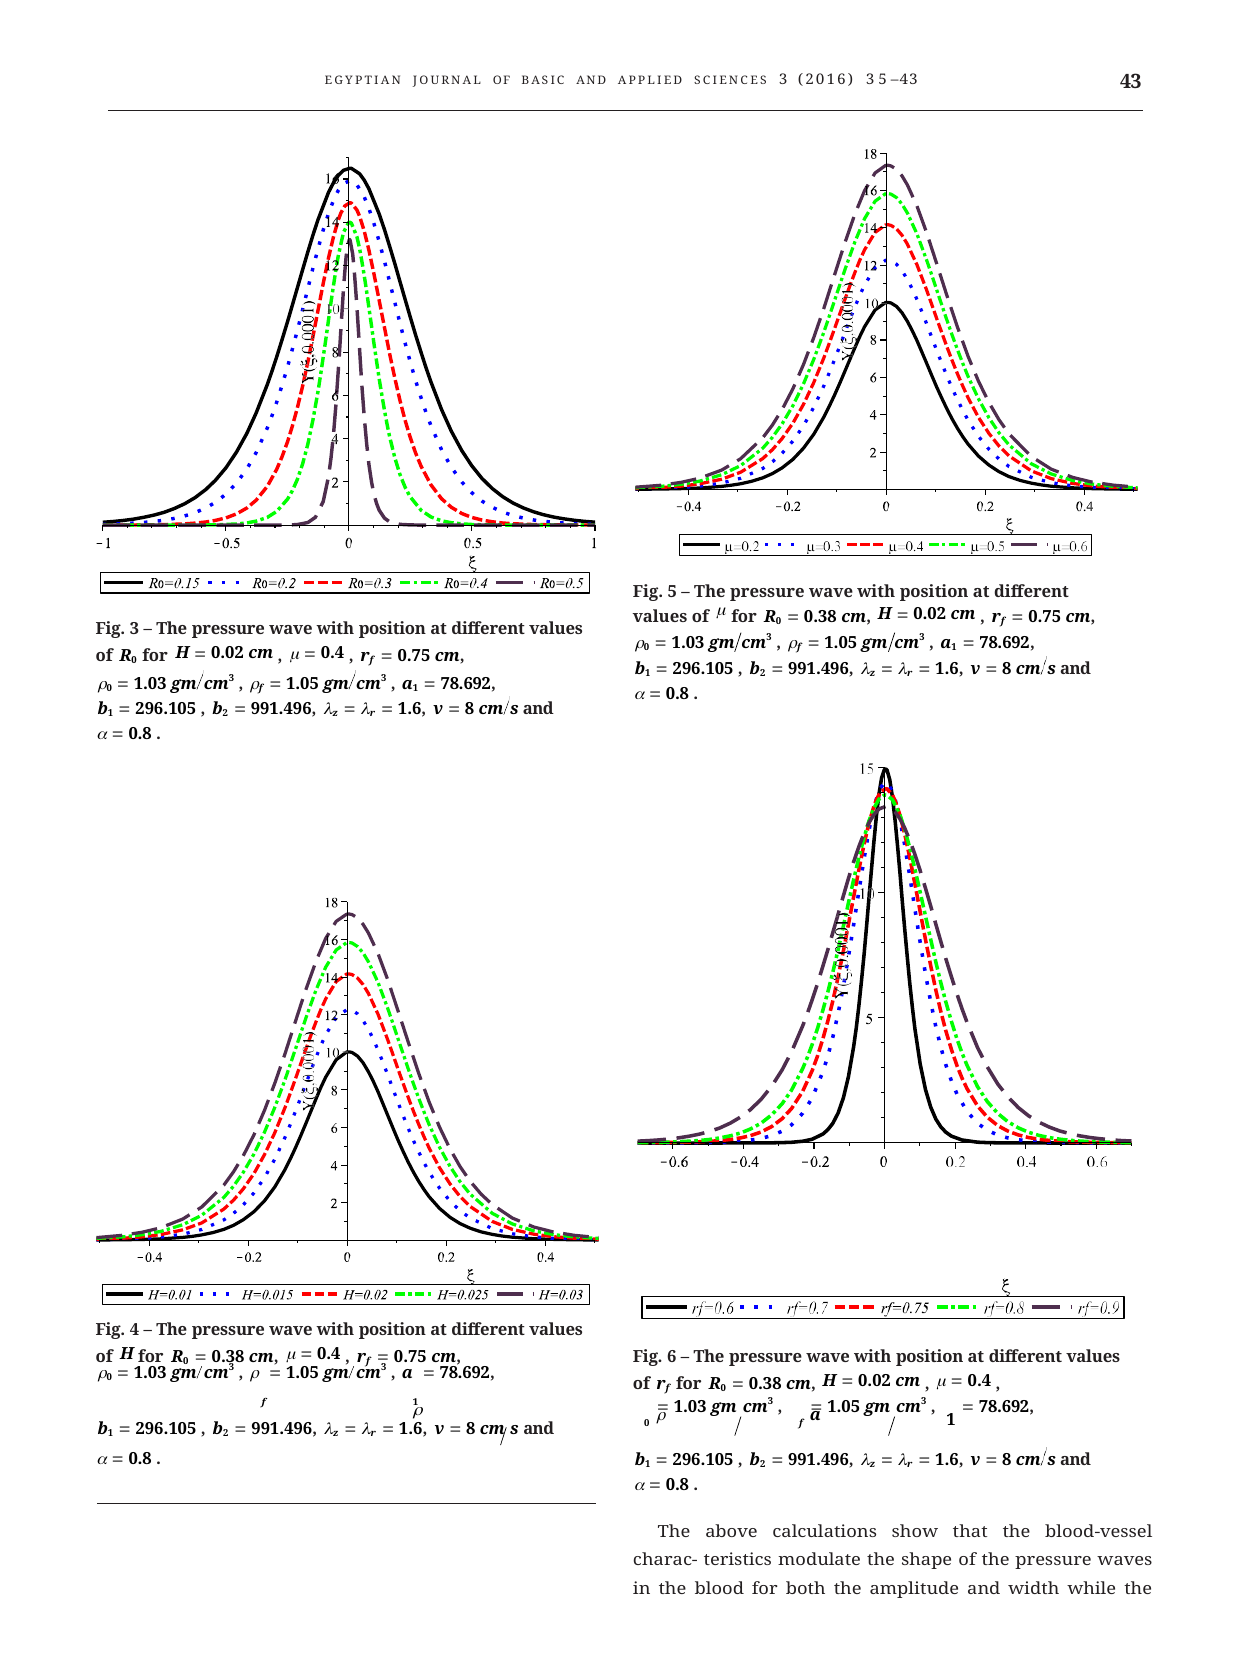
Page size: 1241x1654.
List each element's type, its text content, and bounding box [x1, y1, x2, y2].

text   0.8 . [633, 1473, 1157, 1495]
text  1.03 gm cm3 ,  [656, 1405, 797, 1423]
picture [860, 763, 873, 774]
picture [196, 1366, 204, 1379]
text   0.8 . [96, 722, 593, 744]
picture [860, 888, 874, 899]
subtitle Fig. 5 – The pressure wave with position at different values of  for R0  0.38 cm, H  0.02 cm , rf  0.75 cm, [633, 582, 1127, 627]
text b1  296.105 , b2  991.496, z  r  1.6, v  8 cms and [97, 697, 593, 719]
picture [301, 1032, 348, 1111]
text 0  1.03 gmcm3 , f  1.05 gmcm3 , a1  78.692, [97, 670, 593, 694]
picture [1040, 656, 1047, 675]
text f 1  [261, 1400, 644, 1419]
subtitle Fig. 3 – The pressure wave with position at different values of R0 for H  0.02 cm ,   0.4 , rf  0.75 cm, [95, 617, 593, 667]
picture [196, 670, 204, 690]
picture [1017, 1156, 1036, 1167]
picture [348, 670, 356, 690]
picture [1053, 541, 1087, 554]
text   0.8 . [96, 1447, 164, 1470]
picture [503, 696, 510, 715]
picture [984, 1301, 1024, 1317]
picture [1078, 1301, 1119, 1317]
text b1  296.105 , b2  991.496, z  r  1.6, v  8 cms and [634, 656, 1157, 679]
picture [1040, 1447, 1047, 1466]
picture [300, 301, 349, 384]
picture [692, 1301, 734, 1317]
text 0  1.03 gm cm3 , f  1.05 gm cm3 , a1  78.692, [634, 630, 1157, 653]
text   0.8 . [633, 682, 1157, 704]
picture [840, 283, 887, 361]
picture [1087, 1156, 1107, 1167]
text b1  296.105 , b2  991.496, z  r  1.6, v  8 cms and [634, 1447, 1157, 1470]
picture [787, 1301, 828, 1317]
picture [807, 541, 840, 554]
picture [946, 1156, 965, 1167]
text  1.05 gm cm3 , a [809, 1405, 949, 1423]
text b1  296.105 , b2  991.496, z  r  1.6, v  8 cm s and 0 f 1 [97, 1423, 1157, 1437]
picture [725, 541, 759, 554]
picture [833, 913, 852, 999]
picture [889, 541, 923, 554]
picture [348, 1366, 356, 1379]
subtitle Fig. 6 – The pressure wave with position at different values of rf for R0  0.38 cm, H  0.02 cm ,   0.4 , [633, 1344, 1127, 1394]
subtitle Fig. 4 – The pressure wave with position at different values of H for R0  0.38 cm,   0.4 , rf  0.75 cm, [95, 1317, 593, 1367]
picture [971, 541, 1004, 554]
